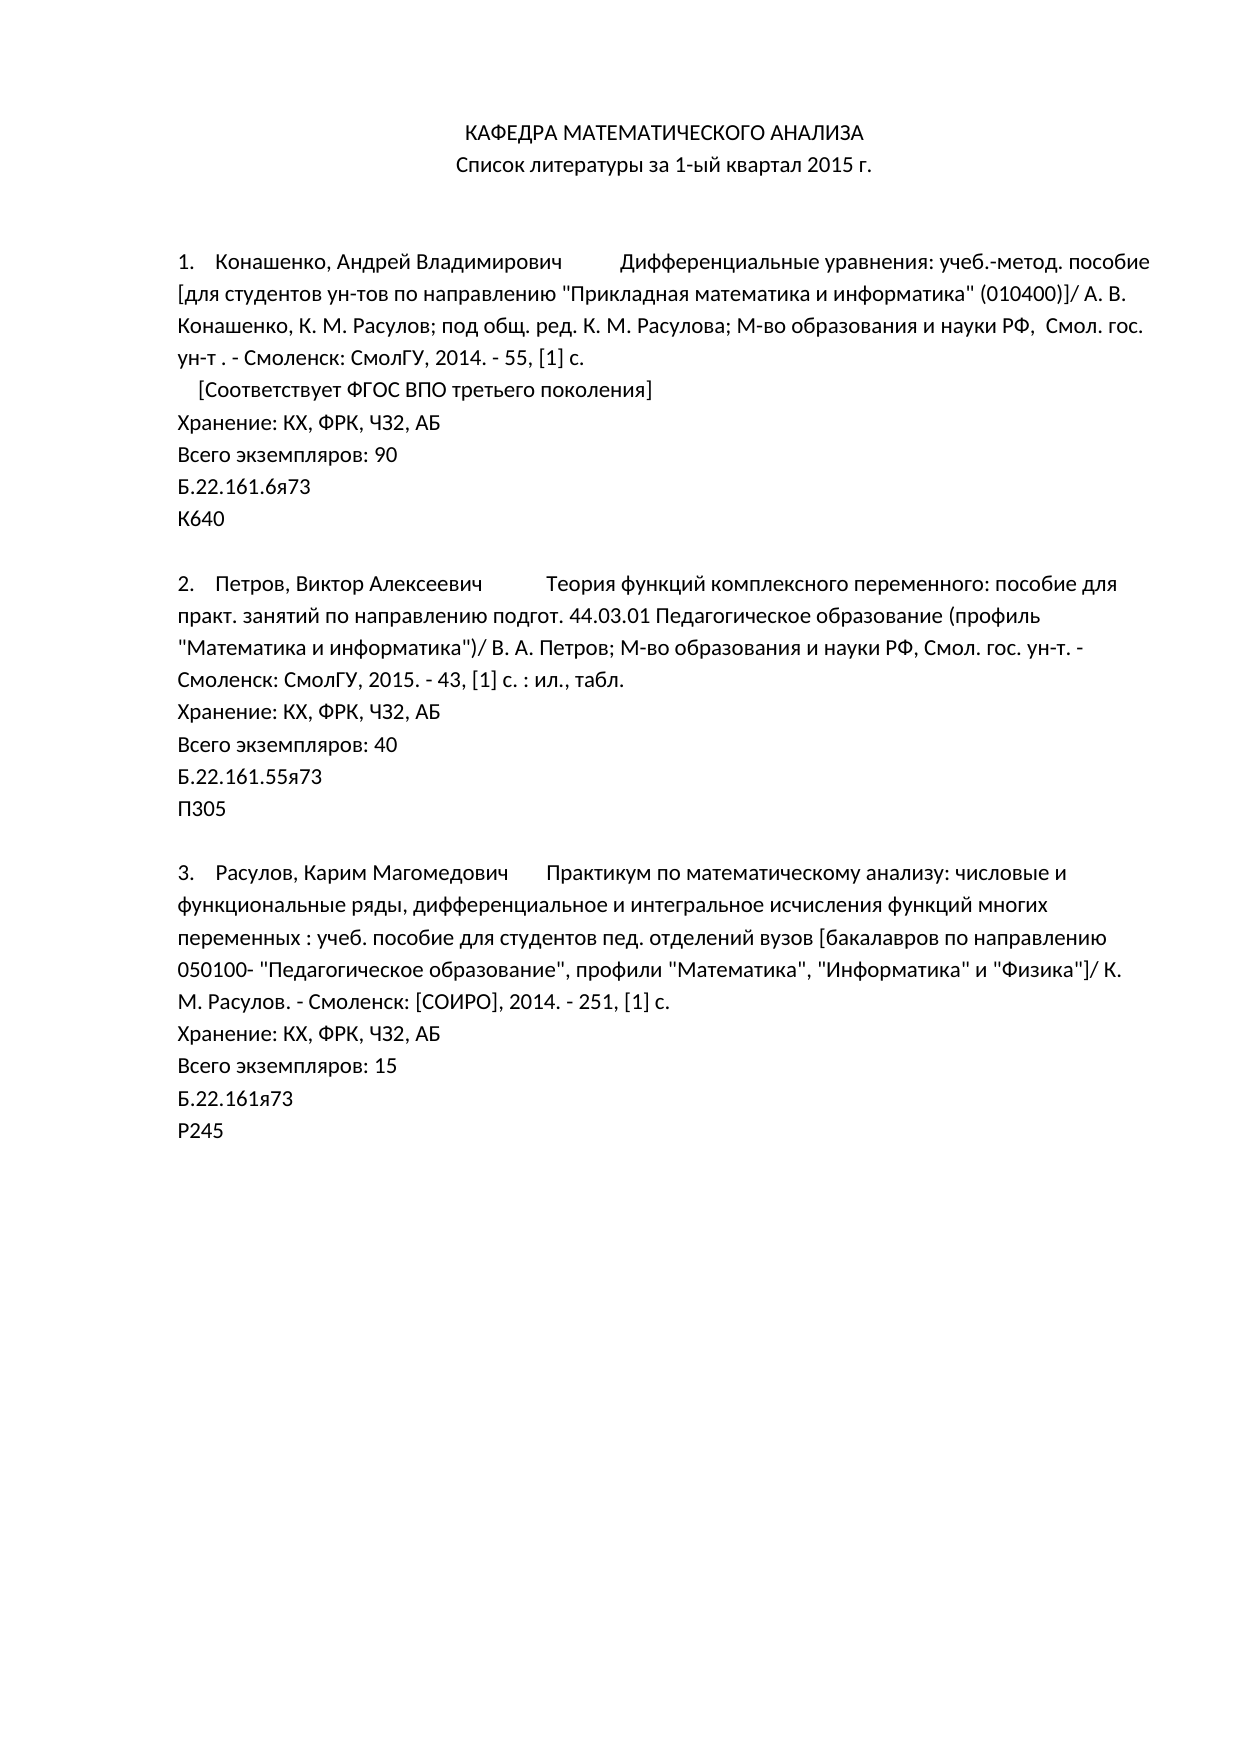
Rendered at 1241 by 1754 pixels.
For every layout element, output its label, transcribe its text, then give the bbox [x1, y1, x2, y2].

text П305 [177, 794, 1152, 822]
text Всего экземпляров: 40 [177, 730, 1152, 758]
text Б.22.161я73 [177, 1084, 1152, 1112]
text Всего экземпляров: 90 [177, 440, 1152, 468]
text Б.22.161.55я73 [177, 762, 1152, 790]
text Всего экземпляров: 15 [177, 1052, 1152, 1079]
text Хранение: КХ, ФРК, ЧЗ2, АБ [177, 697, 1152, 726]
text 1. Конашенко, Андрей Владимирович Дифференциальные уравнения: учеб.-метод. пособие [для студентов ун-тов по направлению "Прикладная математика и информатика" (010400)]/ А. В. Конашенко, К. М. Расулов; под общ. ред. К. М. Расулова; М-во образования и науки РФ, Смол. гос. ун-т . - Смоленск: СмолГУ, 2014. - 55, [1] с. [177, 247, 1152, 371]
text Хранение: КХ, ФРК, ЧЗ2, АБ [177, 1019, 1152, 1047]
text Р245 [177, 1116, 1152, 1144]
text [Соответствует ФГОС ВПО третьего поколения] [177, 376, 1152, 404]
text Б.22.161.6я73 [177, 472, 1152, 500]
text 2. Петров, Виктор Алексеевич Теория функций комплексного переменного: пособие для практ. занятий по направлению подгот. 44.03.01 Педагогическое образование (профиль "Математика и информатика")/ В. А. Петров; М-во образования и науки РФ, Смол. гос. ун-т. - Смоленск: СмолГУ, 2015. - 43, [1] с. : ил., табл. [177, 569, 1152, 693]
text 3. Расулов, Карим Магомедович Практикум по математическому анализу: числовые и функциональные ряды, дифференциальное и интегральное исчисления функций многих переменных : учеб. пособие для студентов пед. отделений вузов [бакалавров по направлению 050100- "Педагогическое образование", профили "Математика", "Информатика" и "Физика"]/ К. М. Расулов. - Смоленск: [СОИРО], 2014. - 251, [1] с. [177, 858, 1152, 1015]
text К640 [177, 504, 1152, 532]
text КАФЕДРА МАТЕМАТИЧЕСКОГО АНАЛИЗА Список литературы за 1-ый квартал 2015 г. [177, 118, 1152, 178]
text Хранение: КХ, ФРК, ЧЗ2, АБ [177, 408, 1152, 436]
